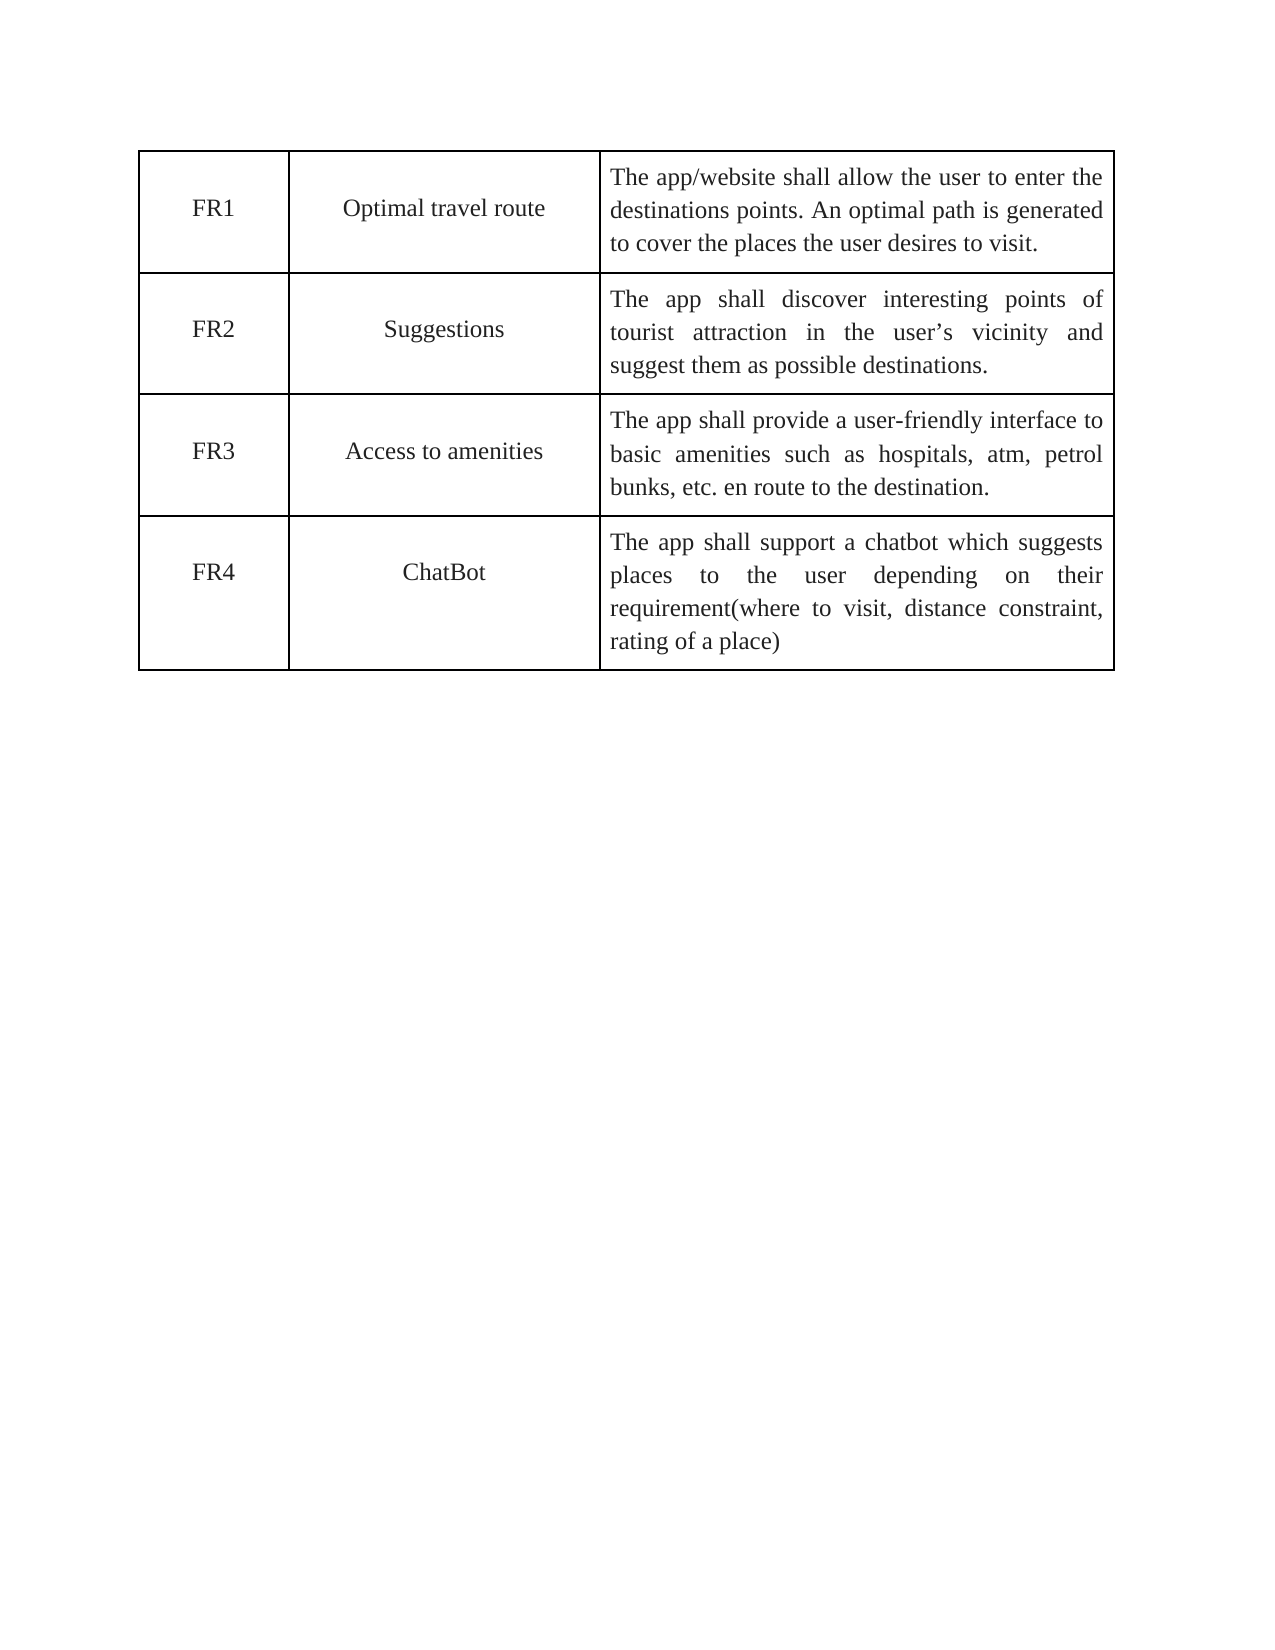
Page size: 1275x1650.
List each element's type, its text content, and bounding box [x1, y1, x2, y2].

table_cell FR4 [140, 517, 288, 669]
table_cell Suggestions [290, 274, 599, 393]
table_header The app/website shall allow the user to enter the destinations points. An optimal path is generated to cover the places the user desires to visit. [601, 152, 1113, 272]
table_cell Access to amenities [290, 395, 599, 515]
table_cell The app shall discover interesting points of tourist attraction in the user’s vicinity and suggest them as possible destinations. [601, 274, 1113, 393]
table_cell FR3 [140, 395, 288, 515]
table_cell The app shall provide a user-friendly interface to basic amenities such as hospitals, atm, petrol bunks, etc. en route to the destination. [601, 395, 1113, 515]
table_header FR1 [140, 152, 288, 272]
table_header Optimal travel route [290, 152, 599, 272]
table_cell The app shall support a chatbot which suggests places to the user depending on their requirement(where to visit, distance constraint, rating of a place) [601, 517, 1113, 669]
table_cell FR2 [140, 274, 288, 393]
table_cell ChatBot [290, 517, 599, 669]
